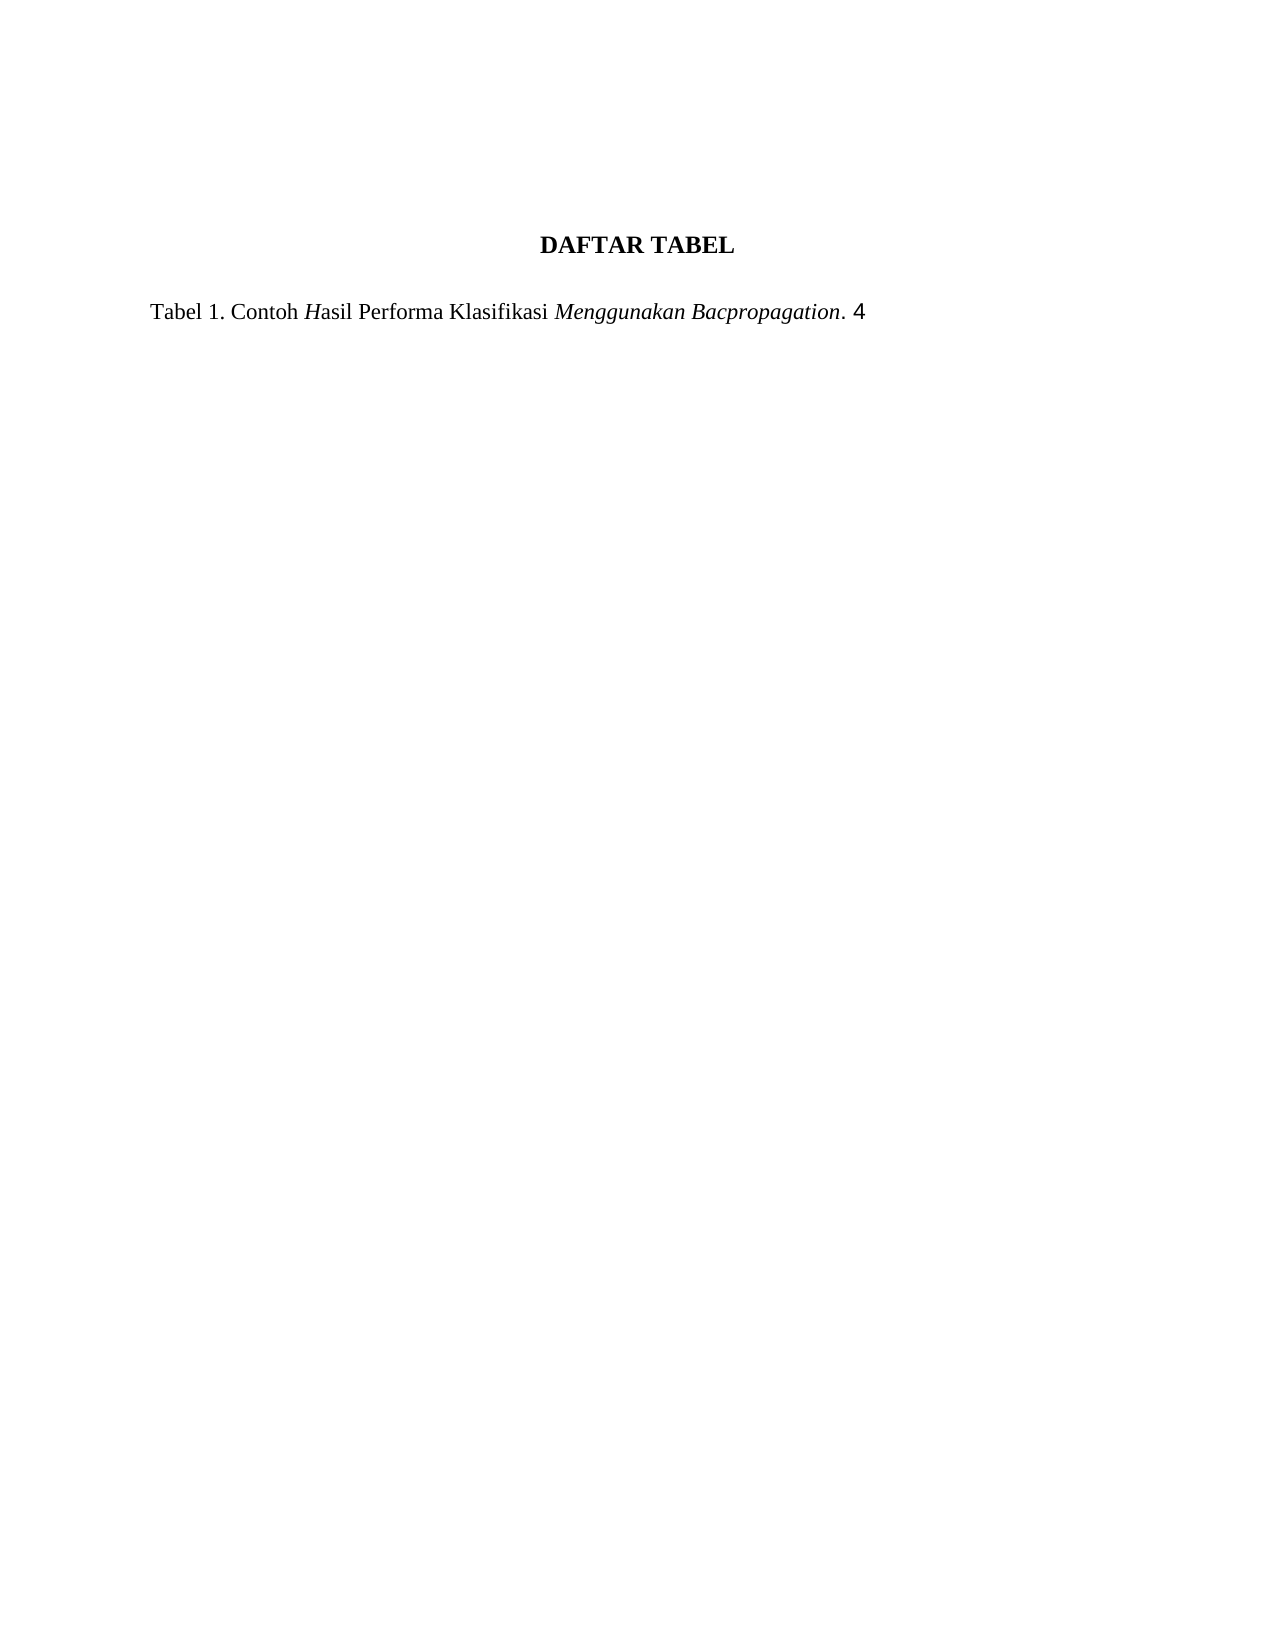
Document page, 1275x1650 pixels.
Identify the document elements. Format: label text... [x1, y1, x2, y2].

text Tabel 1. Contoh Hasil Performa Klasifikasi Menggunakan Bacpropagation. 4 [150, 298, 1125, 325]
subtitle DAFTAR TABEL [150, 230, 1125, 259]
